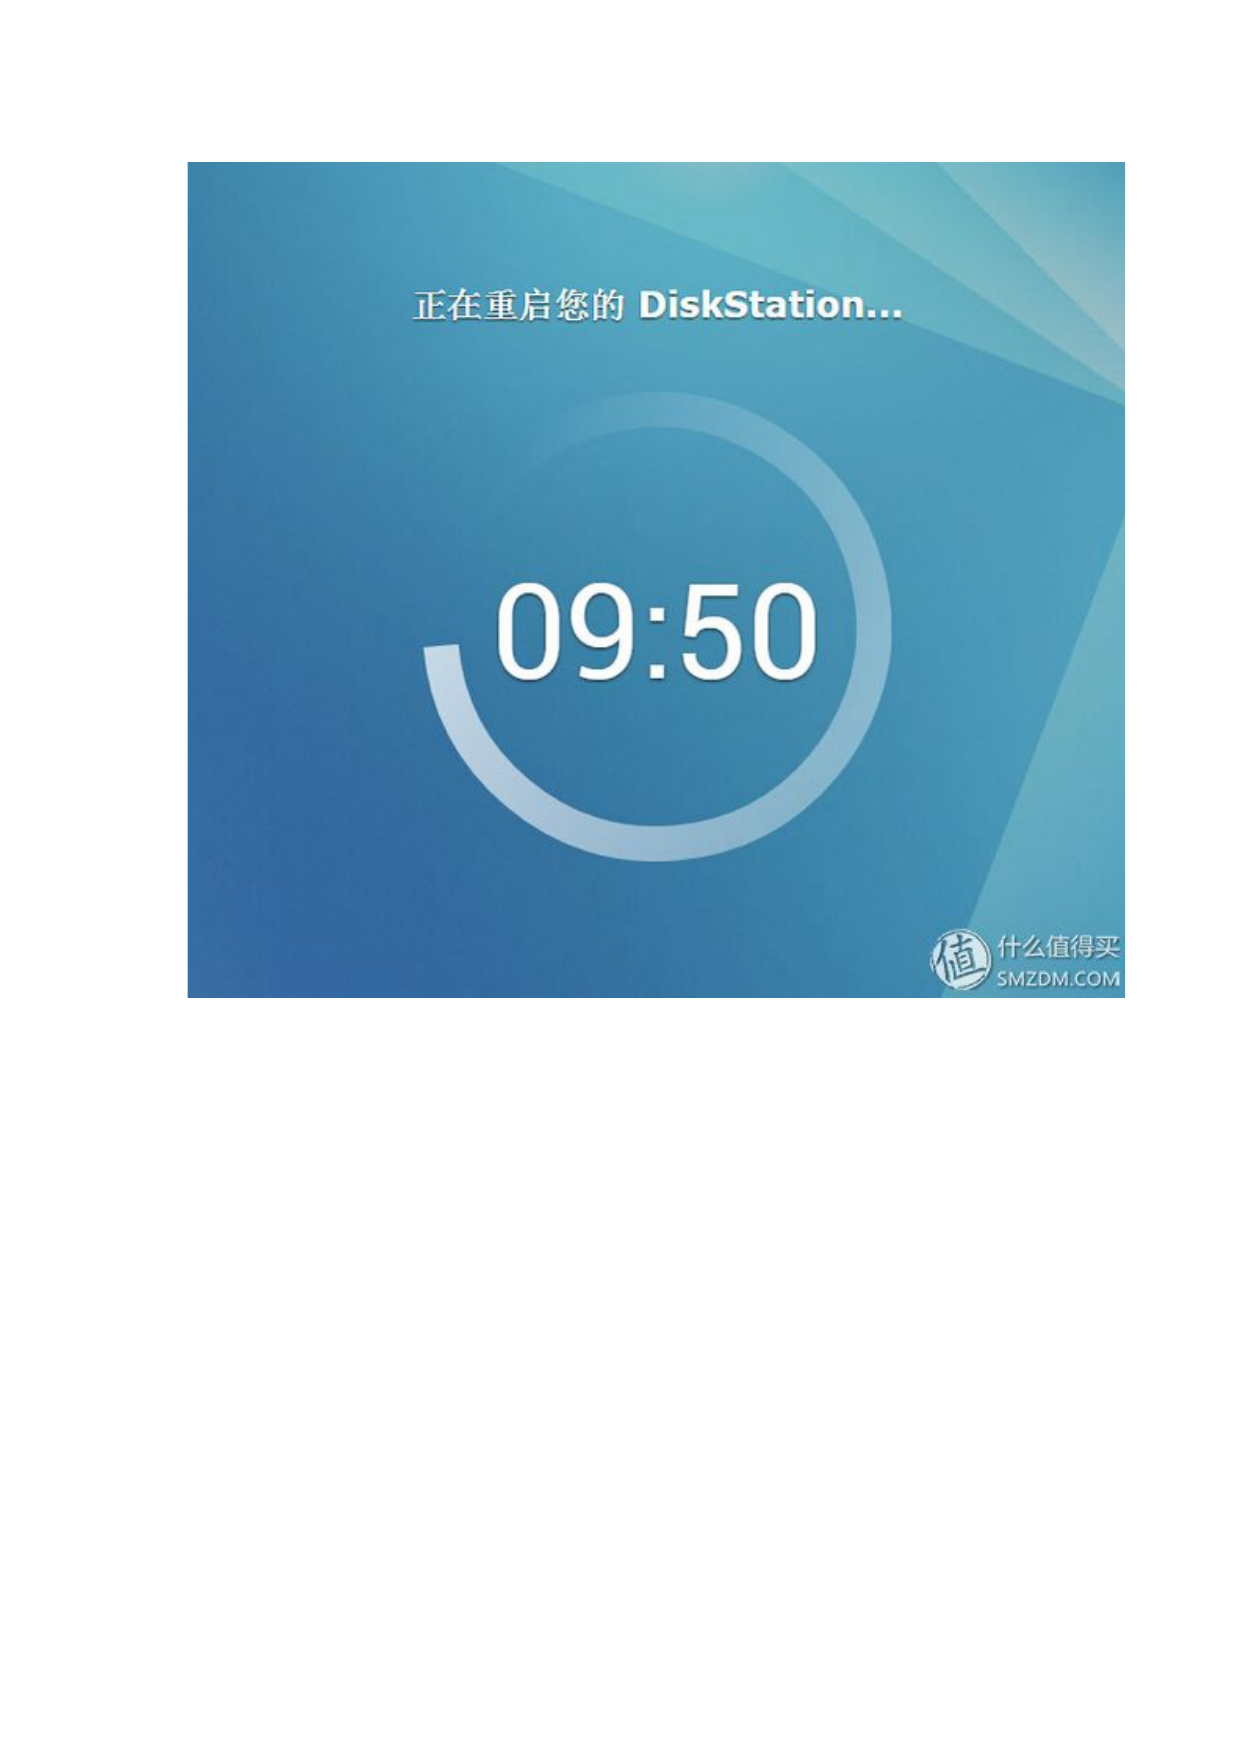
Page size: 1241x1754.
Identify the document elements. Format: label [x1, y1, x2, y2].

picture [187, 162, 1126, 998]
